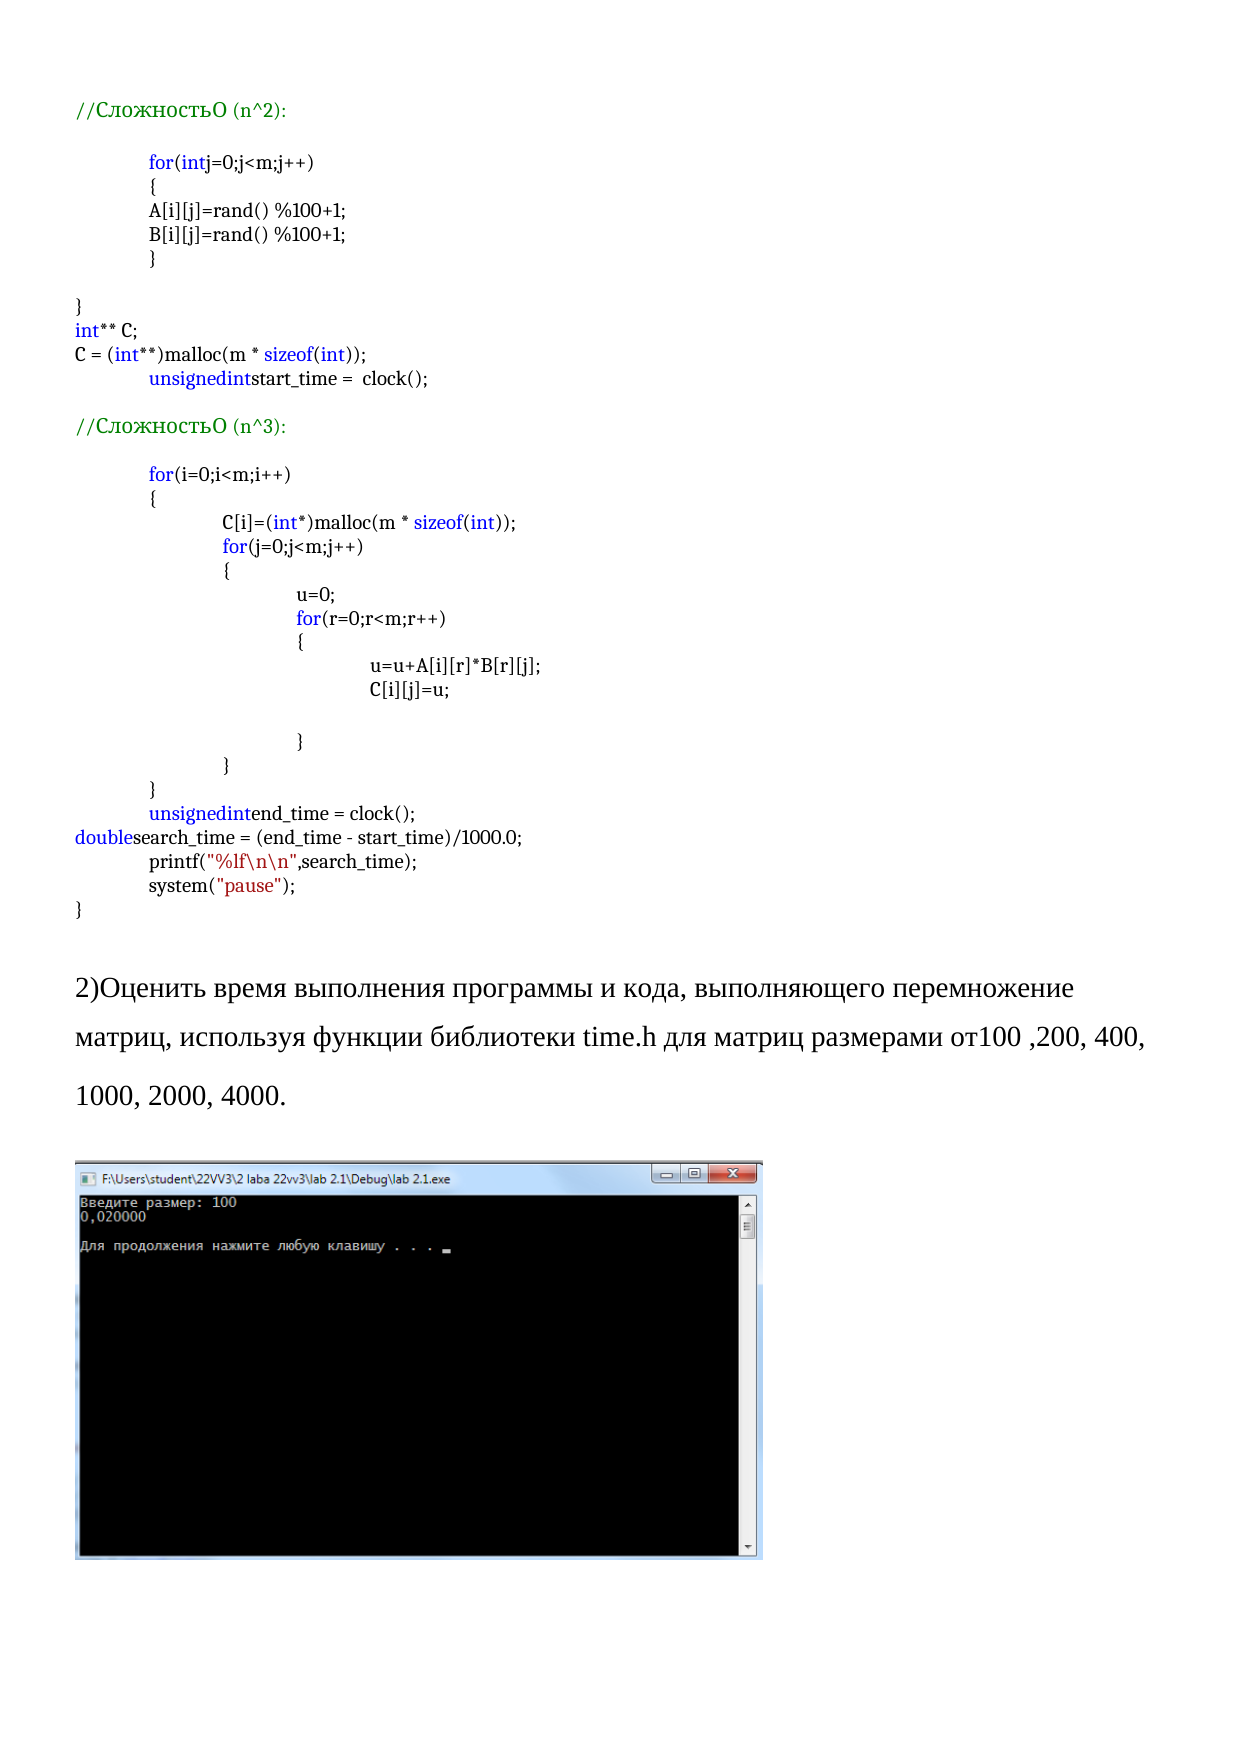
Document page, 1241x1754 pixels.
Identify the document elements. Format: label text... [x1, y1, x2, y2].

text 1000, 2000, 4000. [75, 1078, 1165, 1112]
text 2)Оценить время выполнения программы и кода, выполняющего перемножение [75, 970, 1165, 1004]
text } [75, 247, 1165, 271]
text unsignedintend_time = clock(); [75, 802, 1165, 826]
text int** C; [75, 319, 1165, 343]
text printf("%lf\n\n",search_time); [75, 850, 1165, 874]
text //СложностьО (n^3): [75, 414, 1165, 438]
text матриц, используя функции библиотеки time.h для матриц размерами от100 ,200, 400, [75, 1019, 1165, 1052]
text system("pause"); [75, 874, 1165, 898]
text u=u+A[i][r]*B[r][j]; [75, 654, 1165, 678]
text } [75, 898, 1165, 922]
text } [75, 778, 1165, 802]
text u=0; [75, 582, 1165, 606]
text } [75, 730, 1165, 754]
text //СложностьО (n^2): [75, 99, 1165, 123]
text for(j=0;j<m;j++) [75, 534, 1165, 558]
text { [75, 486, 1165, 510]
text C = (int**)malloc(m * sizeof(int)); [75, 343, 1165, 367]
text } [75, 754, 1165, 778]
text for(r=0;r<m;r++) [75, 606, 1165, 630]
text for(intj=0;j<m;j++) [75, 151, 1165, 175]
text C[i][j]=u; [75, 678, 1165, 702]
text { [75, 558, 1165, 582]
text unsignedintstart_time = clock(); [75, 367, 1165, 391]
text B[i][j]=rand() %100+1; [75, 223, 1165, 247]
picture [75, 1160, 763, 1560]
text C[i]=(int*)malloc(m * sizeof(int)); [75, 510, 1165, 534]
text } [75, 295, 1165, 319]
text A[i][j]=rand() %100+1; [75, 199, 1165, 223]
text { [75, 175, 1165, 199]
text doublesearch_time = (end_time - start_time)/1000.0; [75, 826, 1165, 850]
text { [75, 630, 1165, 654]
text for(i=0;i<m;i++) [75, 462, 1165, 486]
